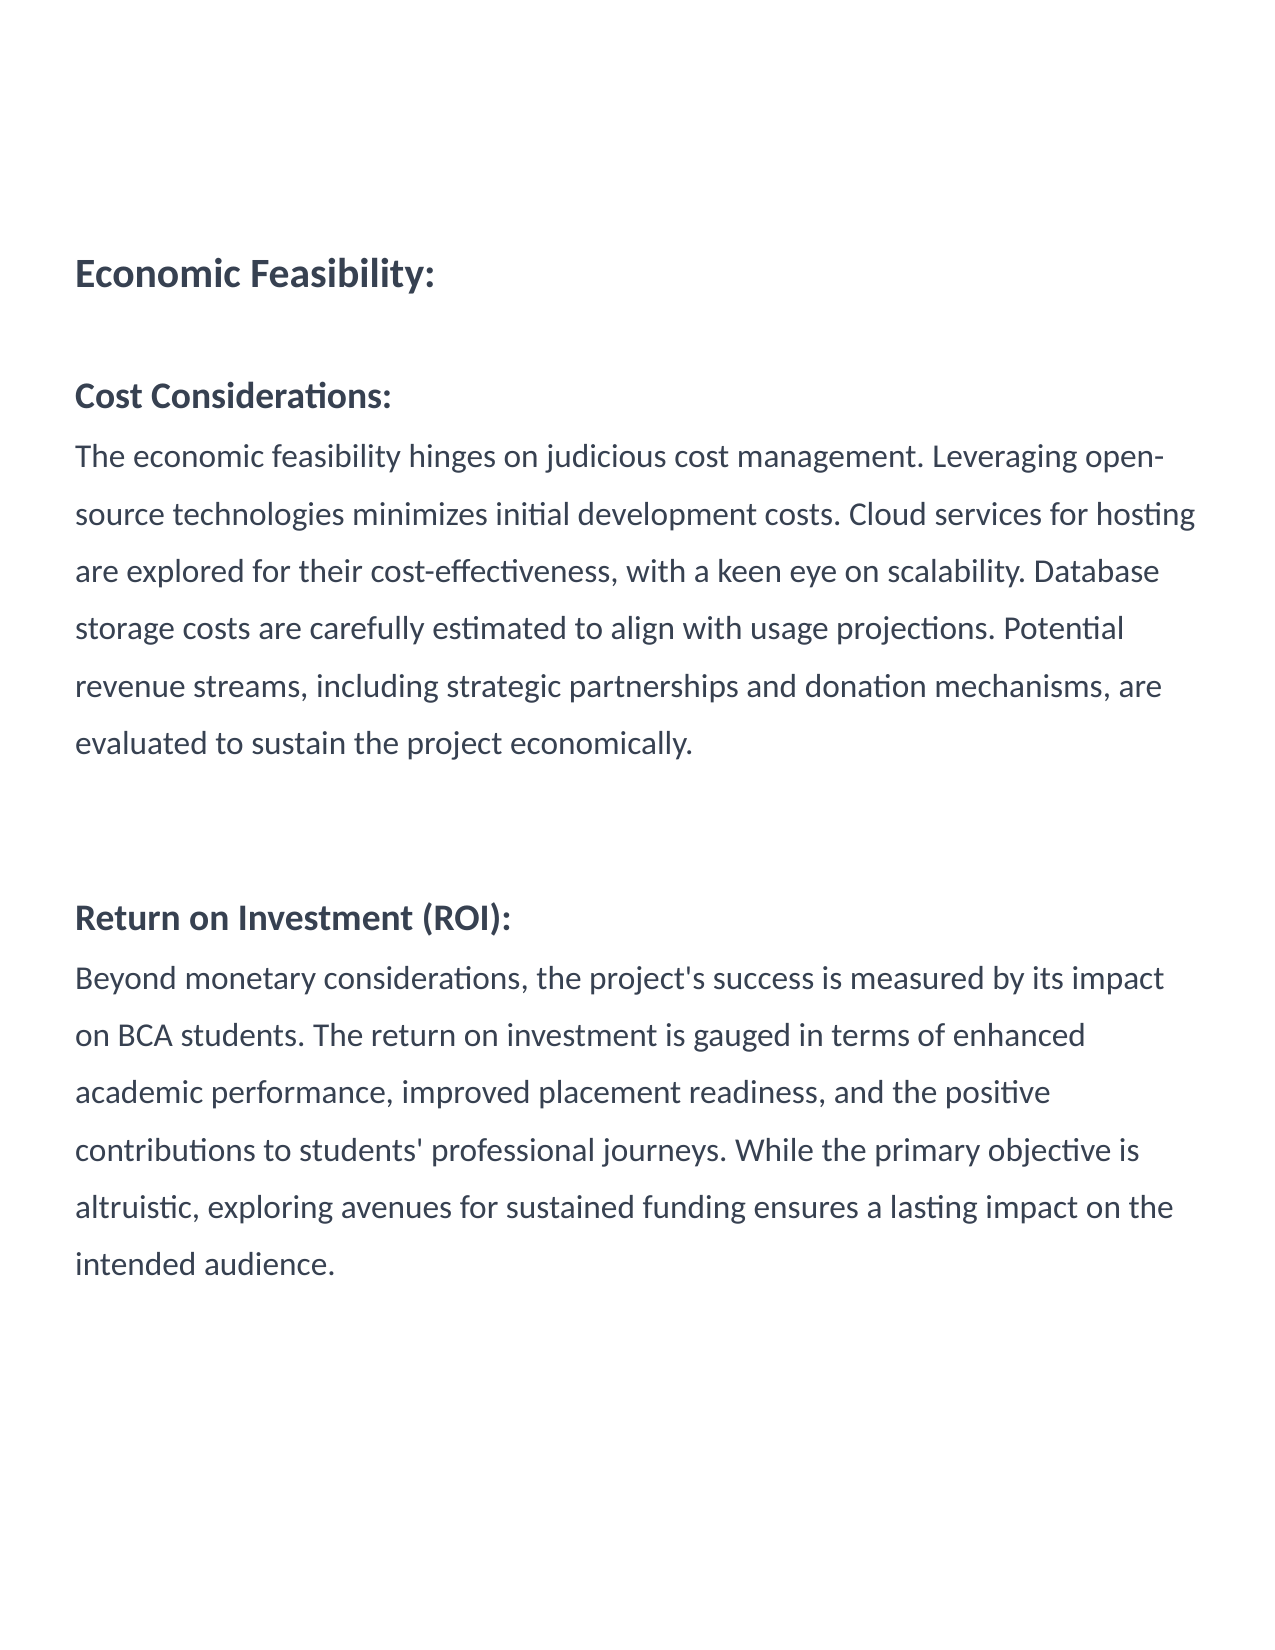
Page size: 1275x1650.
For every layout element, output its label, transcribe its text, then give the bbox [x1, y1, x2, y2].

text academic performance, improved placement readiness, and the positive [75, 1071, 1200, 1112]
text storage costs are carefully estimated to align with usage projections. Potential [75, 607, 1200, 648]
text Return on Investment (ROI): [75, 894, 1200, 939]
text on BCA students. The return on investment is gauged in terms of enhanced [75, 1014, 1200, 1055]
text intended audience. [75, 1243, 1200, 1284]
text evaluated to sustain the project economically. [75, 722, 1200, 763]
text contributions to students' professional journeys. While the primary objective is [75, 1128, 1200, 1169]
text are explored for their cost-effectiveness, with a keen eye on scalability. Database [75, 550, 1200, 591]
text altruistic, exploring avenues for sustained funding ensures a lasting impact on the [75, 1186, 1200, 1227]
text Beyond monetary considerations, the project's success is measured by its impact [75, 957, 1200, 997]
text Cost Considerations: [75, 372, 1200, 418]
text revenue streams, including strategic partnerships and donation mechanisms, are [75, 664, 1200, 705]
text The economic feasibility hinges on judicious cost management. Leveraging open- [75, 435, 1200, 476]
text Economic Feasibility: [75, 247, 1200, 298]
text source technologies minimizes initial development costs. Cloud services for hosting [75, 493, 1200, 533]
